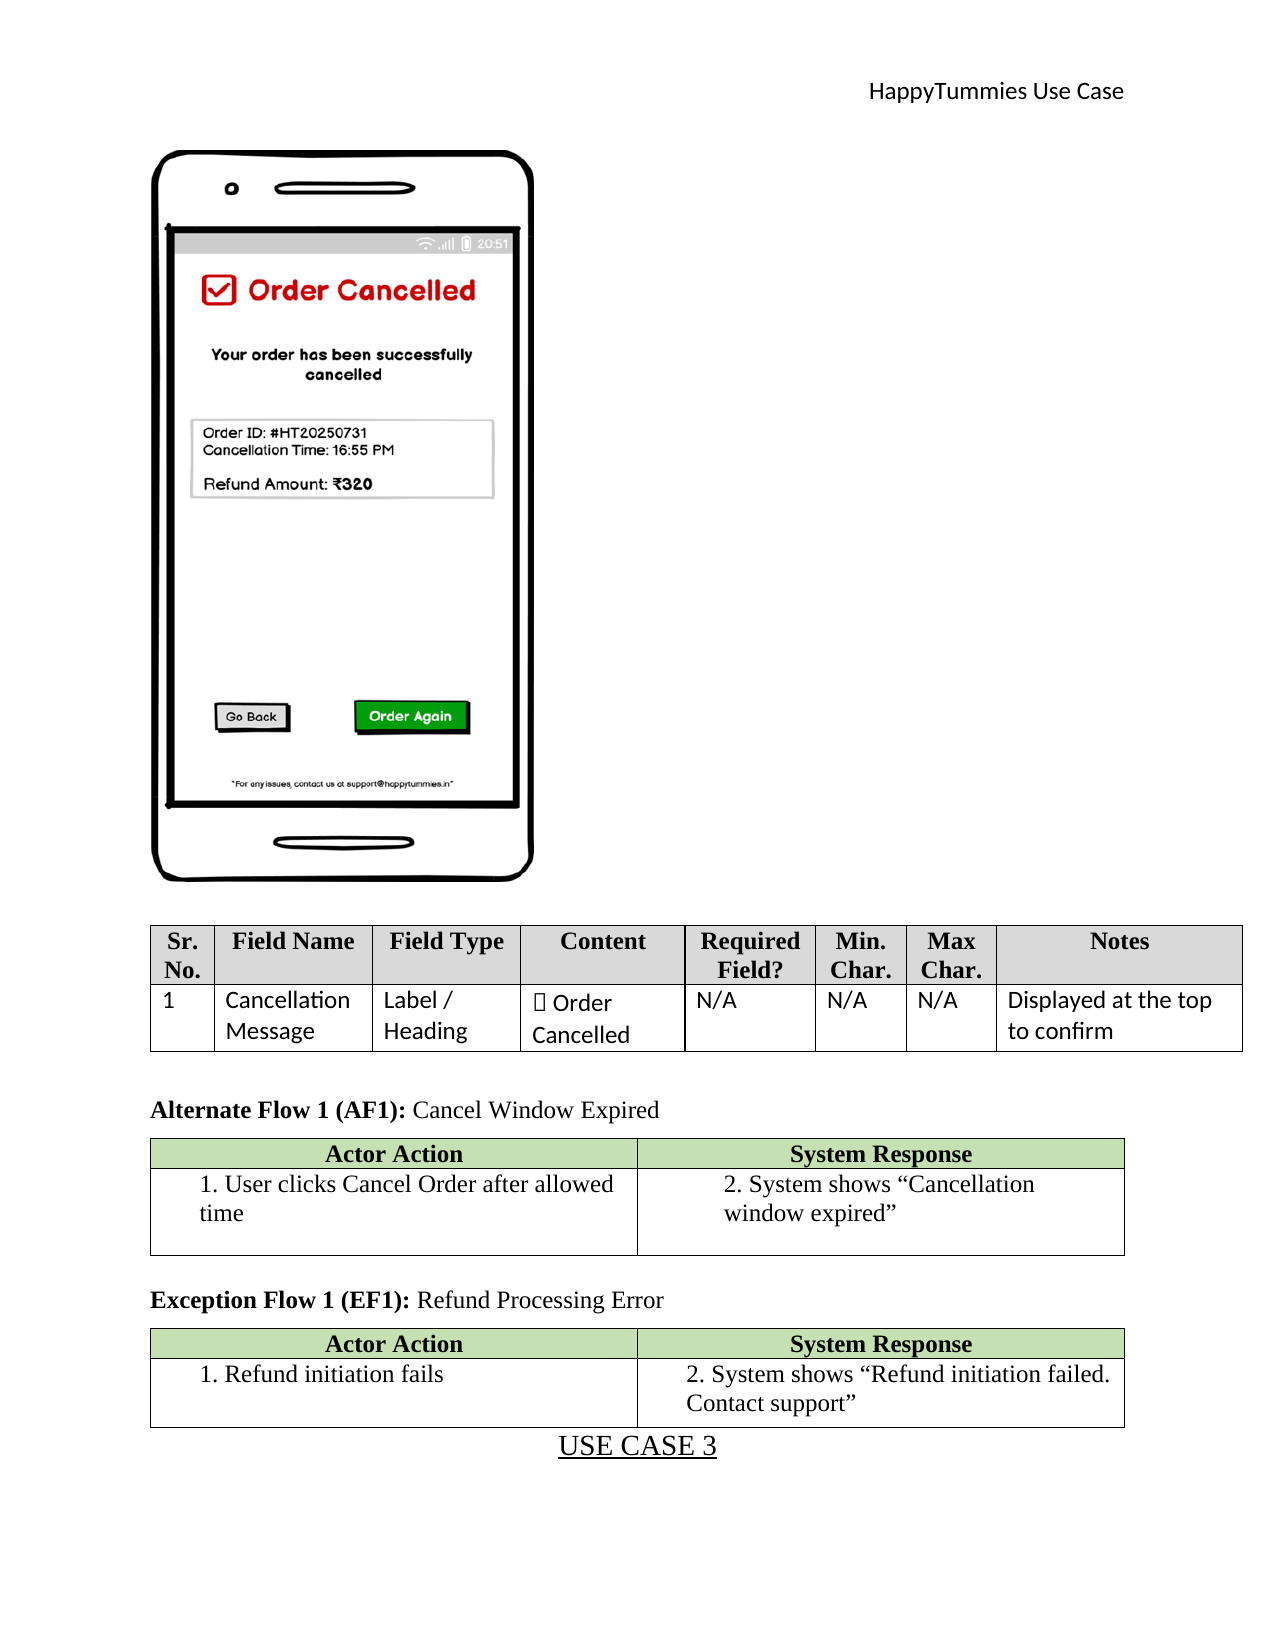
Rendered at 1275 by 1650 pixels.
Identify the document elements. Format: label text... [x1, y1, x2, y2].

table_header Notes [997, 926, 1242, 984]
text Exception Flow 1 (EF1): Refund Processing Error [150, 1285, 1125, 1314]
table_cell 1. Refund initiation fails [151, 1359, 637, 1427]
table_header Max Char. [907, 926, 996, 984]
table_header System Response [638, 1139, 1124, 1168]
table_header Actor Action [151, 1329, 637, 1358]
picture [150, 150, 534, 882]
table_header Min. Char. [816, 926, 906, 984]
text Alternate Flow 1 (AF1): Cancel Window Expired [150, 1095, 1125, 1124]
table_cell Cancellation Message [215, 985, 372, 1051]
table_cell 2. System shows “Cancellation window expired” [638, 1169, 1124, 1255]
table_cell 1 [151, 985, 214, 1051]
table_header Actor Action [151, 1139, 637, 1168]
table_cell N/A [686, 985, 815, 1051]
table_header System Response [638, 1329, 1124, 1358]
table_header Content [521, 926, 684, 984]
table_header Field Type [373, 926, 520, 984]
table_header Required Field? [686, 926, 815, 984]
text USE CASE 3 [150, 1428, 1125, 1462]
table_cell 1. User clicks Cancel Order after allowed time [151, 1169, 637, 1255]
table_cell N/A [907, 985, 996, 1051]
table_cell Label / Heading [373, 985, 520, 1051]
table_cell 2. System shows “Refund initiation failed. Contact support” [638, 1359, 1124, 1427]
table_cell N/A [816, 985, 906, 1051]
table_cell ✅ Order Cancelled [521, 985, 684, 1051]
table_header Field Name [215, 926, 372, 984]
table_header Sr. No. [151, 926, 214, 984]
table_cell Displayed at the top to confirm [997, 985, 1242, 1051]
